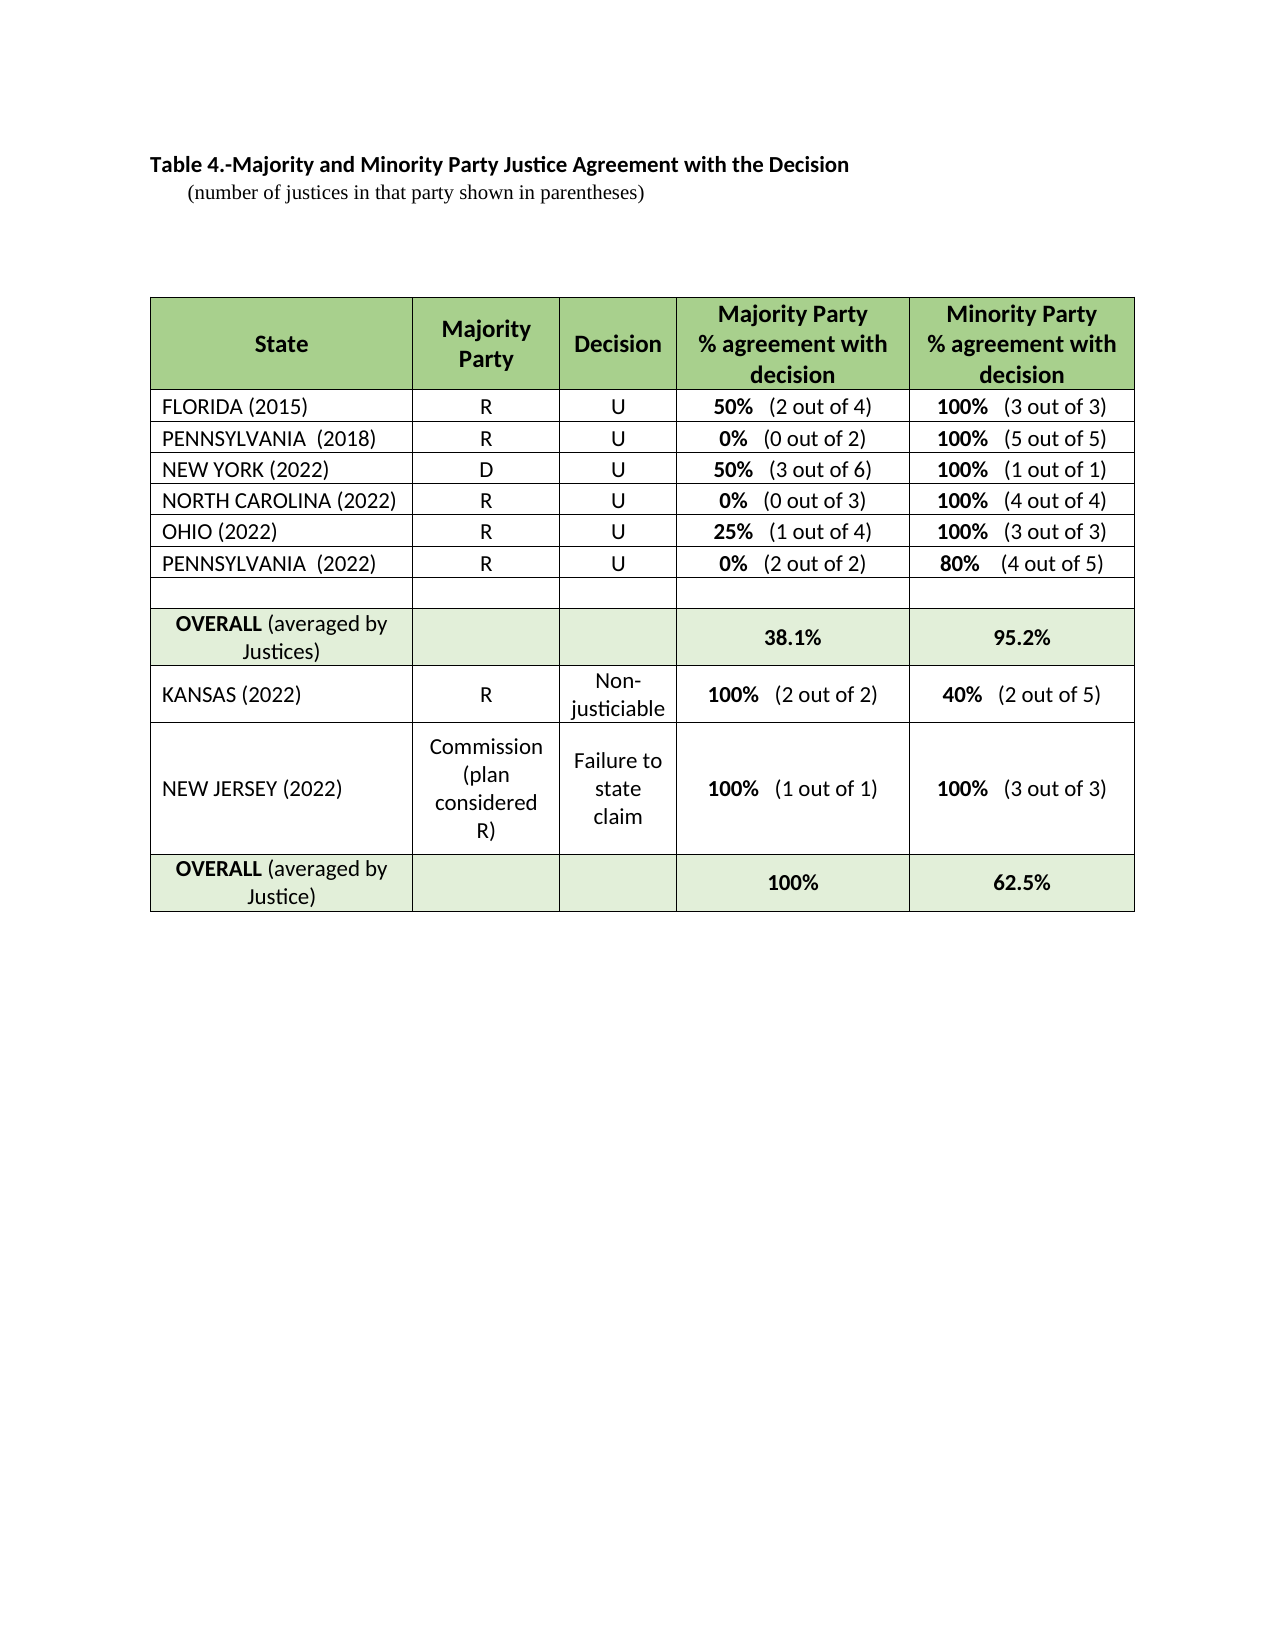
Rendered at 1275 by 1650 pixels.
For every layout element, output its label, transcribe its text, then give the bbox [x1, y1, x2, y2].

table_header Majority Party % agreement with decision [677, 298, 909, 389]
table_cell U [560, 484, 676, 514]
table_cell 50% (3 out of 6) [677, 453, 909, 483]
table_cell U [560, 453, 676, 483]
table_header State [151, 298, 412, 389]
table_header Decision [560, 298, 676, 389]
table_cell 80% (4 out of 5) [910, 547, 1134, 577]
table_cell [151, 578, 412, 608]
table_cell U [560, 422, 676, 452]
table_cell 100% (1 out of 1) [677, 723, 909, 853]
table_cell [560, 578, 676, 608]
table_cell [560, 855, 676, 911]
table_cell R [413, 484, 559, 514]
table_cell NEW JERSEY (2022) [151, 723, 412, 853]
table_cell U [560, 390, 676, 421]
table_cell 0% (0 out of 3) [677, 484, 909, 514]
table_cell OVERALL (averaged by Justices) [151, 609, 412, 665]
table_cell Failure to state claim [560, 723, 676, 853]
table_cell R [413, 547, 559, 577]
table_cell 62.5% [910, 855, 1134, 911]
table_cell 100% (3 out of 3) [910, 390, 1134, 421]
table_cell OVERALL (averaged by Justice) [151, 855, 412, 911]
table_cell 100% (2 out of 2) [677, 666, 909, 722]
table_cell PENNSYLVANIA (2022) [151, 547, 412, 577]
table_cell D [413, 453, 559, 483]
table_cell 50% (2 out of 4) [677, 390, 909, 421]
text Table 4.-Majority and Minority Party Justice Agreement with the Decision [150, 150, 1125, 178]
table_cell U [560, 515, 676, 546]
table_cell 100% (1 out of 1) [910, 453, 1134, 483]
table_cell U [560, 547, 676, 577]
table_cell [413, 578, 559, 608]
table_cell [910, 578, 1134, 608]
table_cell [413, 855, 559, 911]
table_cell 38.1% [677, 609, 909, 665]
table_cell 100% (5 out of 5) [910, 422, 1134, 452]
table_cell 95.2% [910, 609, 1134, 665]
table_cell FLORIDA (2015) [151, 390, 412, 421]
table_cell [413, 609, 559, 665]
table_cell 100% (3 out of 3) [910, 723, 1134, 853]
table_cell 100% (3 out of 3) [910, 515, 1134, 546]
table_cell KANSAS (2022) [151, 666, 412, 722]
table_cell R [413, 515, 559, 546]
table_cell [677, 578, 909, 608]
table_cell R [413, 390, 559, 421]
table_cell [560, 609, 676, 665]
table_cell 0% (2 out of 2) [677, 547, 909, 577]
table_cell 100% (4 out of 4) [910, 484, 1134, 514]
table_cell 25% (1 out of 4) [677, 515, 909, 546]
table_cell Non-justiciable [560, 666, 676, 722]
table_cell R [413, 422, 559, 452]
table_cell NEW YORK (2022) [151, 453, 412, 483]
table_cell PENNSYLVANIA (2018) [151, 422, 412, 452]
table_cell NORTH CAROLINA (2022) [151, 484, 412, 514]
table_cell OHIO (2022) [151, 515, 412, 546]
table_cell 0% (0 out of 2) [677, 422, 909, 452]
table_cell Commission (plan considered R) [413, 723, 559, 853]
table_header Majority Party [413, 298, 559, 389]
text (number of justices in that party shown in parentheses) [150, 180, 1125, 204]
table_cell R [413, 666, 559, 722]
table_header Minority Party % agreement with decision [910, 298, 1134, 389]
table_cell 40% (2 out of 5) [910, 666, 1134, 722]
table_cell 100% [677, 855, 909, 911]
